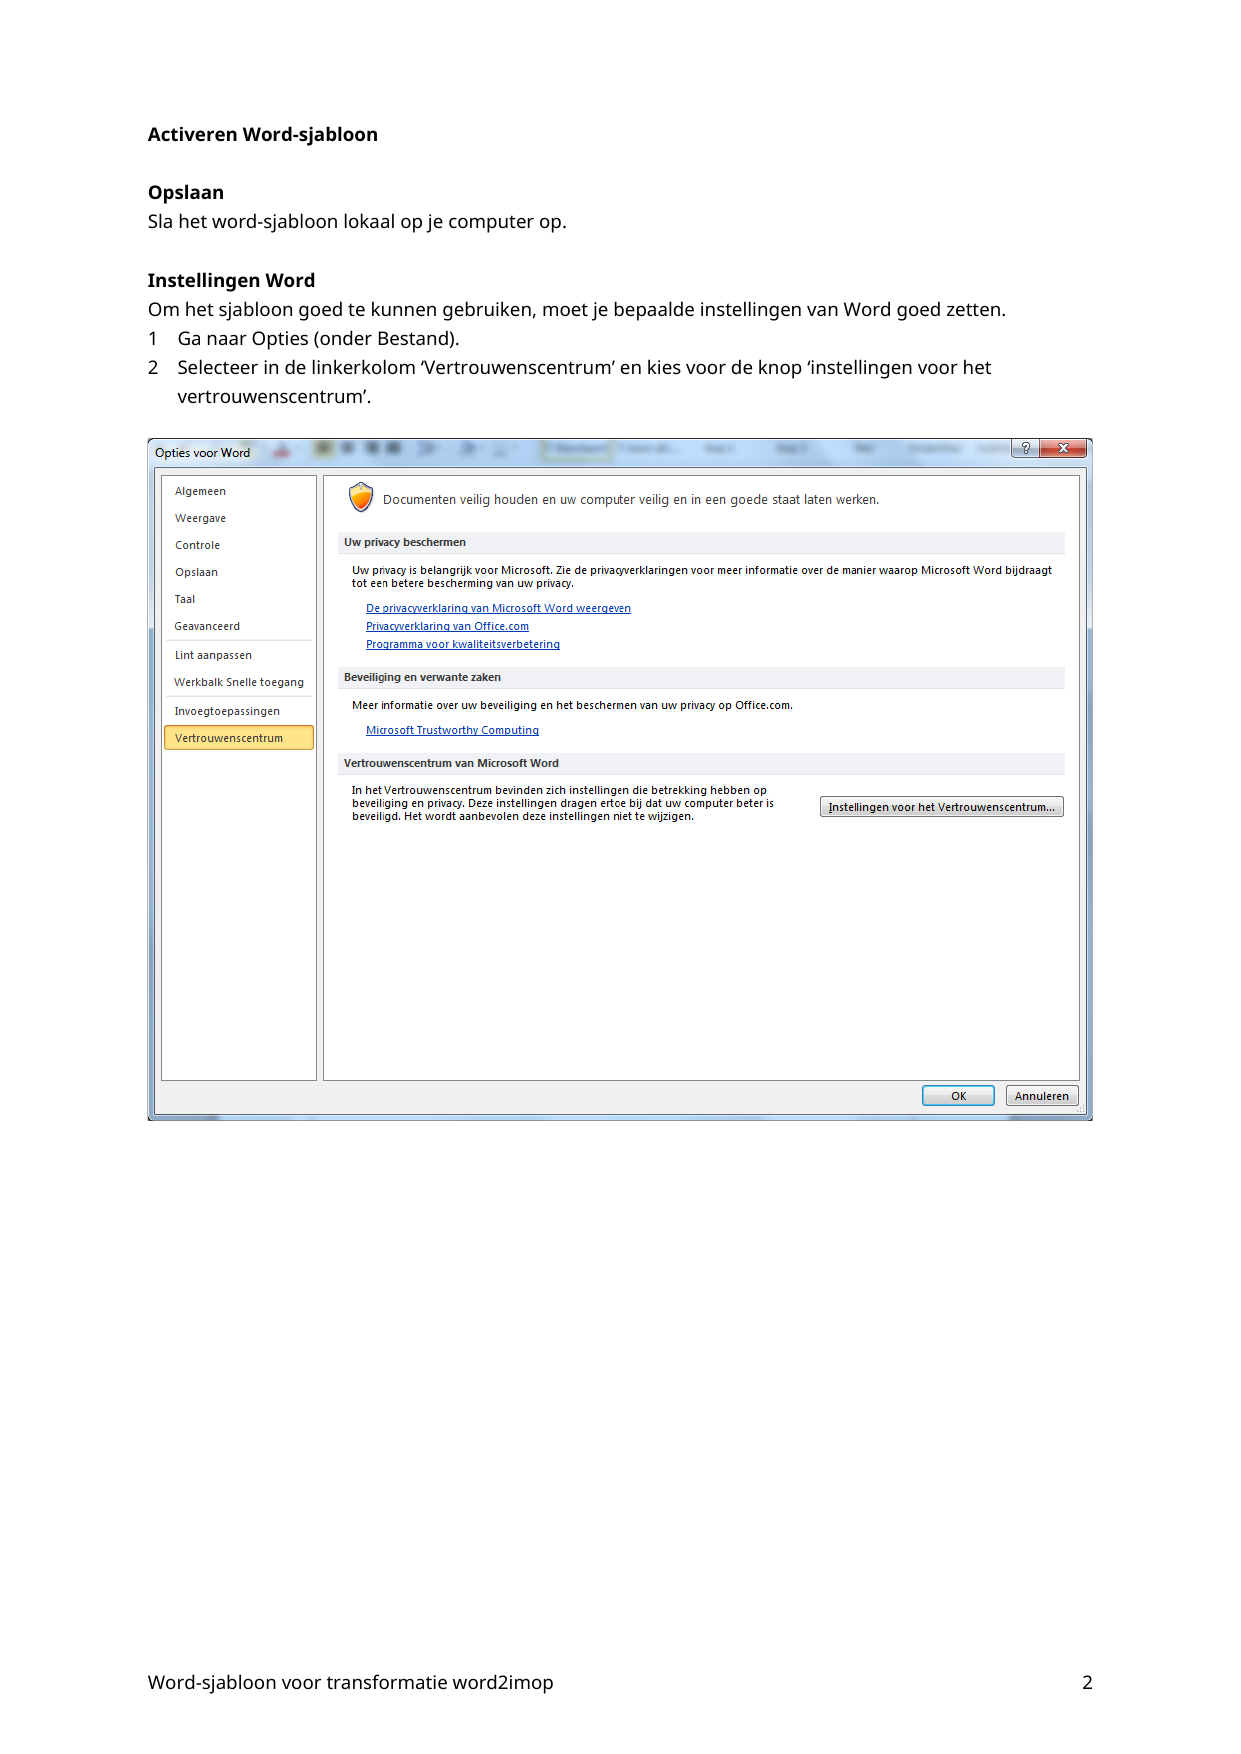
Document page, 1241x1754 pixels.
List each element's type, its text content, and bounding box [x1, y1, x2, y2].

text Selecteer in de linkerkolom ‘Vertrouwenscentrum’ en kies voor de knop ‘instellingen voor het vertrouwenscentrum’. [148, 351, 1092, 410]
text Sla het word-sjabloon lokaal op je computer op. [148, 206, 1092, 235]
subtitle Opslaan [148, 176, 1092, 206]
text Ga naar Opties (onder Bestand). [148, 322, 1092, 351]
picture [147, 438, 1093, 1121]
text Om het sjabloon goed te kunnen gebruiken, moet je bepaalde instellingen van Word goed zetten. [148, 293, 1092, 322]
subtitle Instellingen Word [148, 264, 1092, 293]
subtitle Activeren Word-sjabloon [148, 118, 1092, 147]
